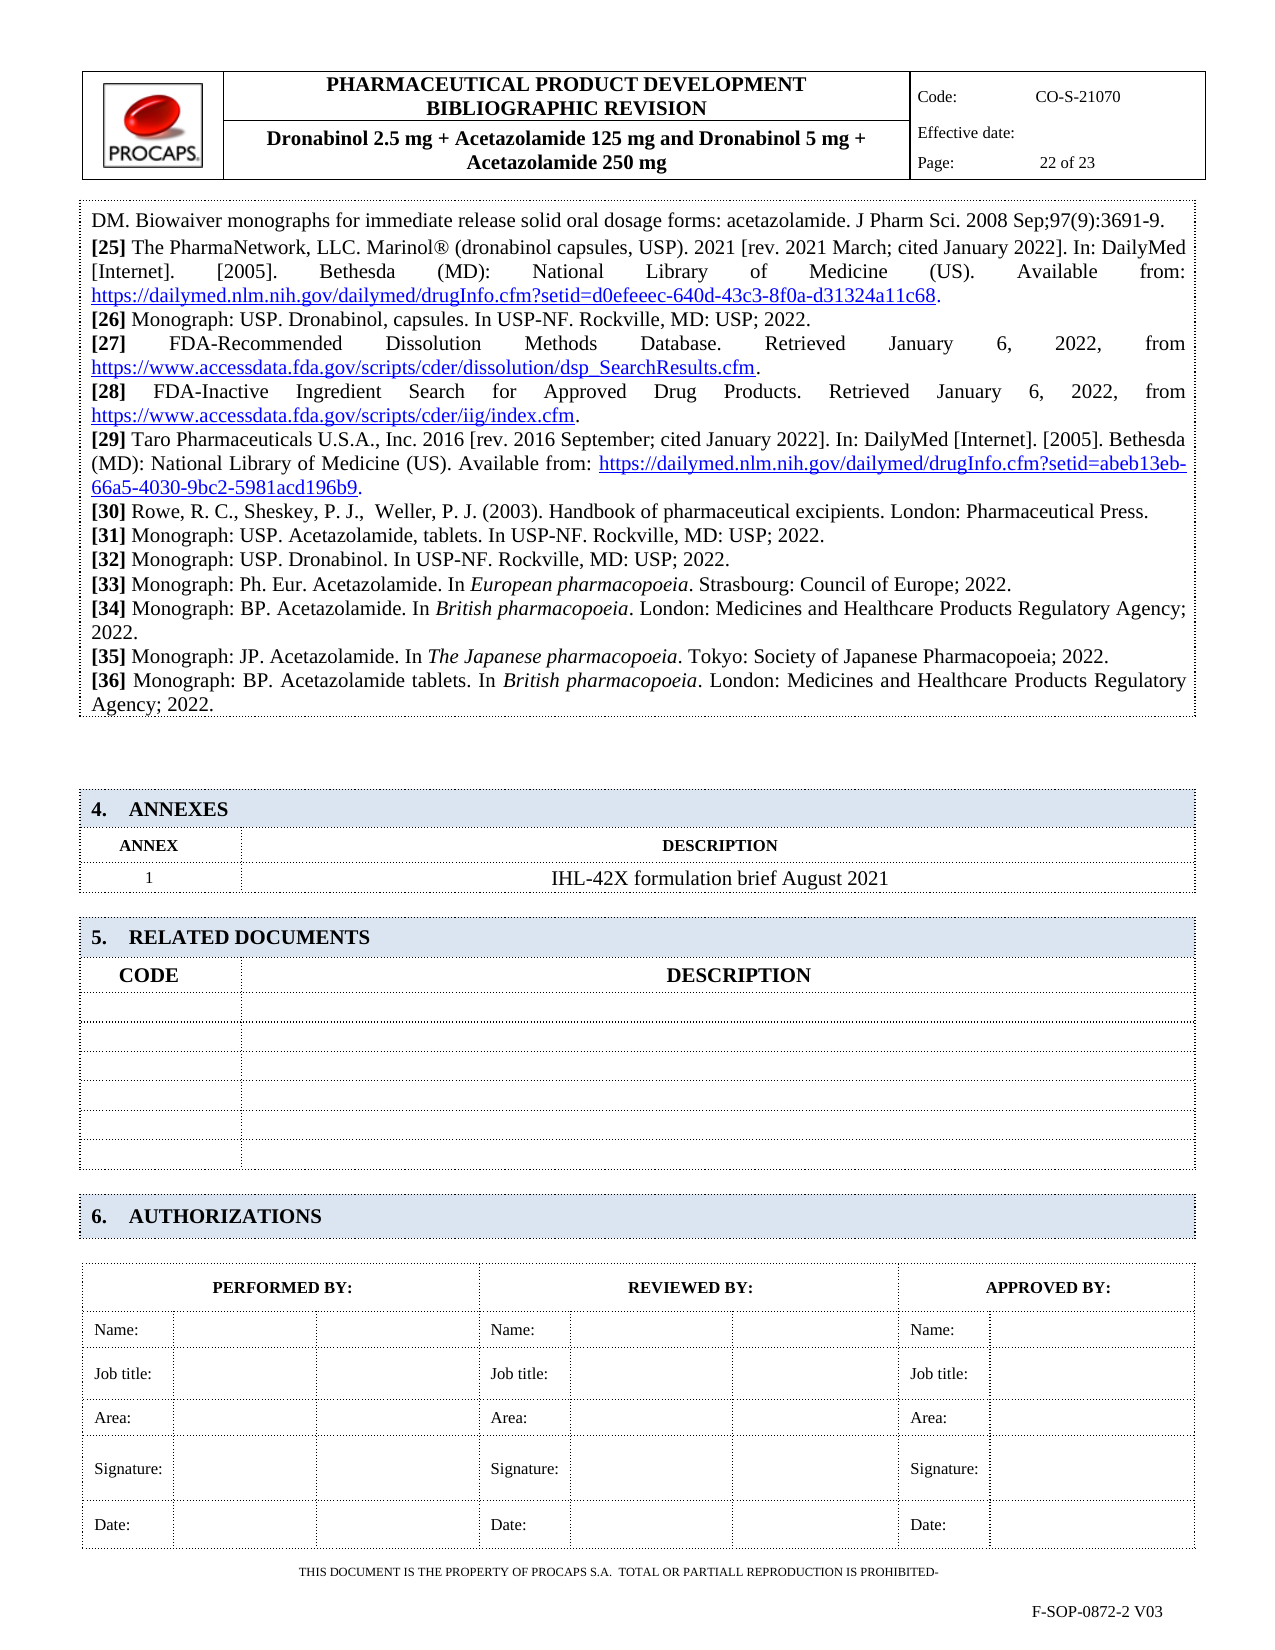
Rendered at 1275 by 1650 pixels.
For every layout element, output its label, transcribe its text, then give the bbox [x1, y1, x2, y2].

table_cell [733, 1399, 899, 1435]
table_cell [242, 1021, 1195, 1051]
table_cell [174, 1347, 316, 1399]
table_cell [570, 1311, 733, 1347]
table_cell [316, 1347, 479, 1399]
table_cell [242, 1139, 1195, 1169]
table_cell Signature: [479, 1435, 570, 1500]
table_cell DESCRIPTION [242, 957, 1195, 992]
table_cell [242, 992, 1195, 1021]
table_cell IHL-42X formulation brief August 2021 [242, 862, 1195, 892]
table_cell Signature: [83, 1435, 174, 1500]
table_header PERFORMED BY: [83, 1263, 479, 1311]
table_cell [80, 1139, 242, 1169]
table_cell [80, 1080, 242, 1110]
table_cell [733, 1500, 899, 1547]
table_cell [80, 1110, 242, 1139]
table_cell [174, 1435, 316, 1500]
table_cell [570, 1347, 733, 1399]
table_cell [733, 1347, 899, 1399]
table_cell [174, 1500, 316, 1547]
picture [103, 83, 203, 168]
table_cell [570, 1500, 733, 1547]
table_cell Job title: [899, 1347, 990, 1399]
table_cell Job title: [479, 1347, 570, 1399]
table_header RELATED DOCUMENTS [80, 917, 1195, 957]
table_cell Area: [899, 1399, 990, 1435]
table_cell Name: [479, 1311, 570, 1347]
table_cell Date: [899, 1500, 990, 1547]
table_cell [316, 1311, 479, 1347]
table_cell [80, 992, 242, 1021]
table_cell [990, 1347, 1194, 1399]
table_cell [80, 1051, 242, 1080]
table_cell [733, 1311, 899, 1347]
table_cell Area: [479, 1399, 570, 1435]
table_cell 1 [80, 862, 242, 892]
table_cell [570, 1399, 733, 1435]
table_cell [733, 1435, 899, 1500]
table_cell Area: [83, 1399, 174, 1435]
table_header APPROVED BY: [899, 1263, 1194, 1311]
table_cell [316, 1435, 479, 1500]
table_cell Job title: [83, 1347, 174, 1399]
table_cell [990, 1399, 1194, 1435]
table_header AUTHORIZATIONS [80, 1194, 1195, 1238]
table_cell [316, 1399, 479, 1435]
table_cell [990, 1500, 1194, 1547]
table_cell [242, 1080, 1195, 1110]
table_cell Date: [479, 1500, 570, 1547]
table_cell [570, 1435, 733, 1500]
table_cell [990, 1311, 1194, 1347]
table_cell CODE [80, 957, 242, 992]
table_cell [242, 1051, 1195, 1080]
table_cell ANNEX [80, 827, 242, 862]
table_cell [242, 1110, 1195, 1139]
table_cell Name: [83, 1311, 174, 1347]
table_cell [316, 1500, 479, 1547]
table_header ANNEXES [80, 789, 1195, 827]
table_cell [174, 1399, 316, 1435]
table_cell DESCRIPTION [242, 827, 1195, 862]
table_cell Date: [83, 1500, 174, 1547]
table_cell [80, 1021, 242, 1051]
table_cell [990, 1435, 1194, 1500]
table_header REVIEWED BY: [479, 1263, 899, 1311]
table_cell Signature: [899, 1435, 990, 1500]
table_cell Name: [899, 1311, 990, 1347]
table_cell [174, 1311, 316, 1347]
